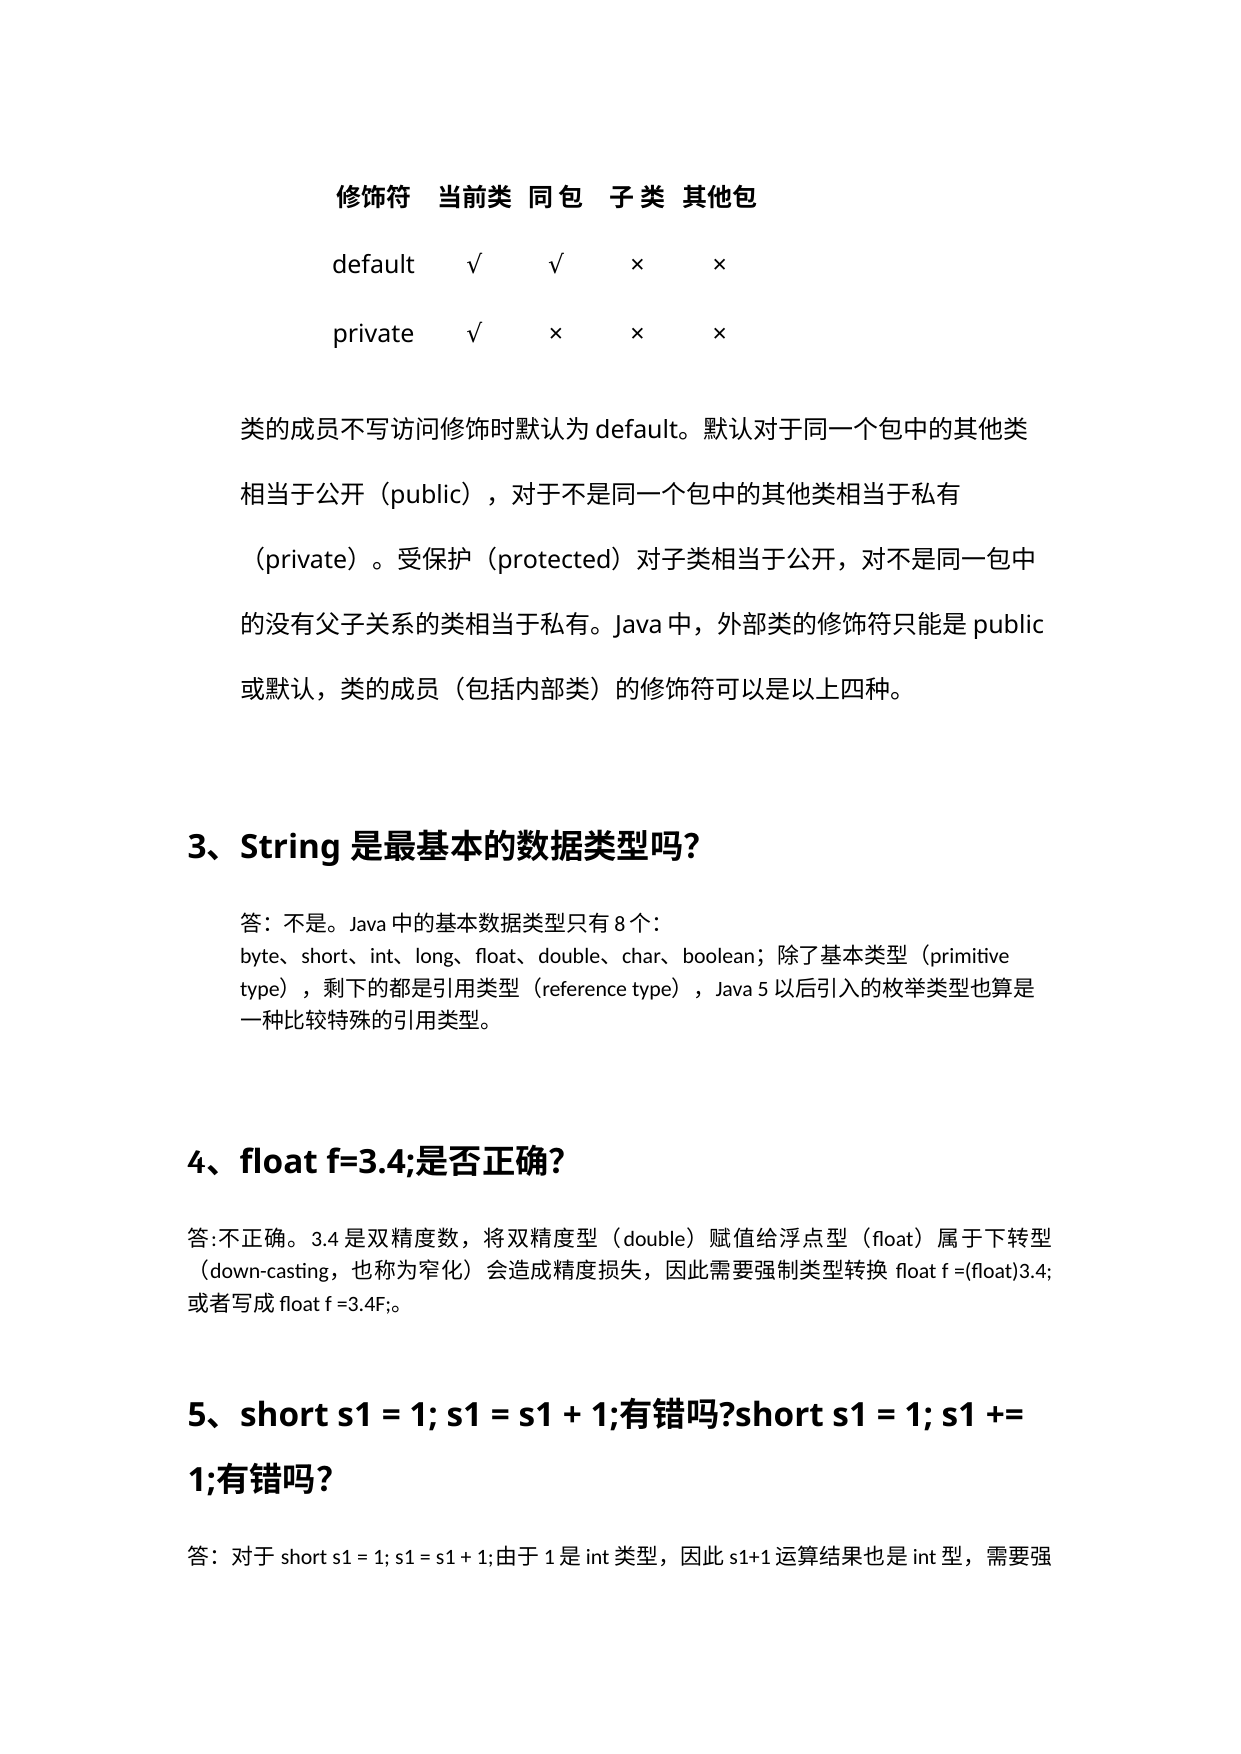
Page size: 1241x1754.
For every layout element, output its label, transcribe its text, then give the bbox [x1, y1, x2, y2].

list 类的成员不写访问修饰时默认为default。默认对于同一个包中的其他类相当于公开（public），对于不是同一个包中的其他类相当于私有（private）。受保护（protected）对子类相当于公开，对不是同一包中的没有父子关系的类相当于私有。Java中，外部类的修饰符只能是public或默认，类的成员（包括内部类）的修饰符可以是以上四种。 [240, 396, 1053, 721]
table_cell × [597, 230, 678, 298]
table_cell × [515, 298, 597, 366]
table_header 修饰符 [313, 162, 433, 230]
table_cell × [597, 298, 678, 366]
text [187, 1539, 1053, 1571]
table_header 其他包 [678, 162, 761, 230]
list 答：不是。Java中的基本数据类型只有8个：byte、short、int、long、float、double、char、boolean；除了基本类型（primitive type），剩下的都是引用类型（reference type），Java 5以后引入的枚举类型也算是一种比较特殊的引用类型。 [240, 906, 1053, 1036]
text 答:不正确。3.4是双精度数，将双精度型（double）赋值给浮点型（float）属于下转型（down-casting，也称为窄化）会造成精度损失，因此需要强制类型转换float f =(float)3.4; 或者写成float f =3.4F;。 [187, 1221, 1053, 1318]
table_header 子 类 [597, 162, 678, 230]
table_cell √ [434, 298, 515, 366]
table_cell √ [434, 230, 515, 298]
table_header 当前类 [434, 162, 515, 230]
table_cell private [313, 298, 433, 366]
subtitle 3、String 是最基本的数据类型吗？ [187, 811, 1053, 876]
table_cell × [678, 230, 761, 298]
subtitle 5、short s1 = 1; s1 = s1 + 1;有错吗?short s1 = 1; s1 += 1;有错吗？ [187, 1380, 1053, 1510]
table_cell √ [515, 230, 597, 298]
table_cell × [678, 298, 761, 366]
table_header 同 包 [515, 162, 597, 230]
table_cell default [313, 230, 433, 298]
subtitle 4、float f=3.4;是否正确？ [187, 1126, 1053, 1191]
